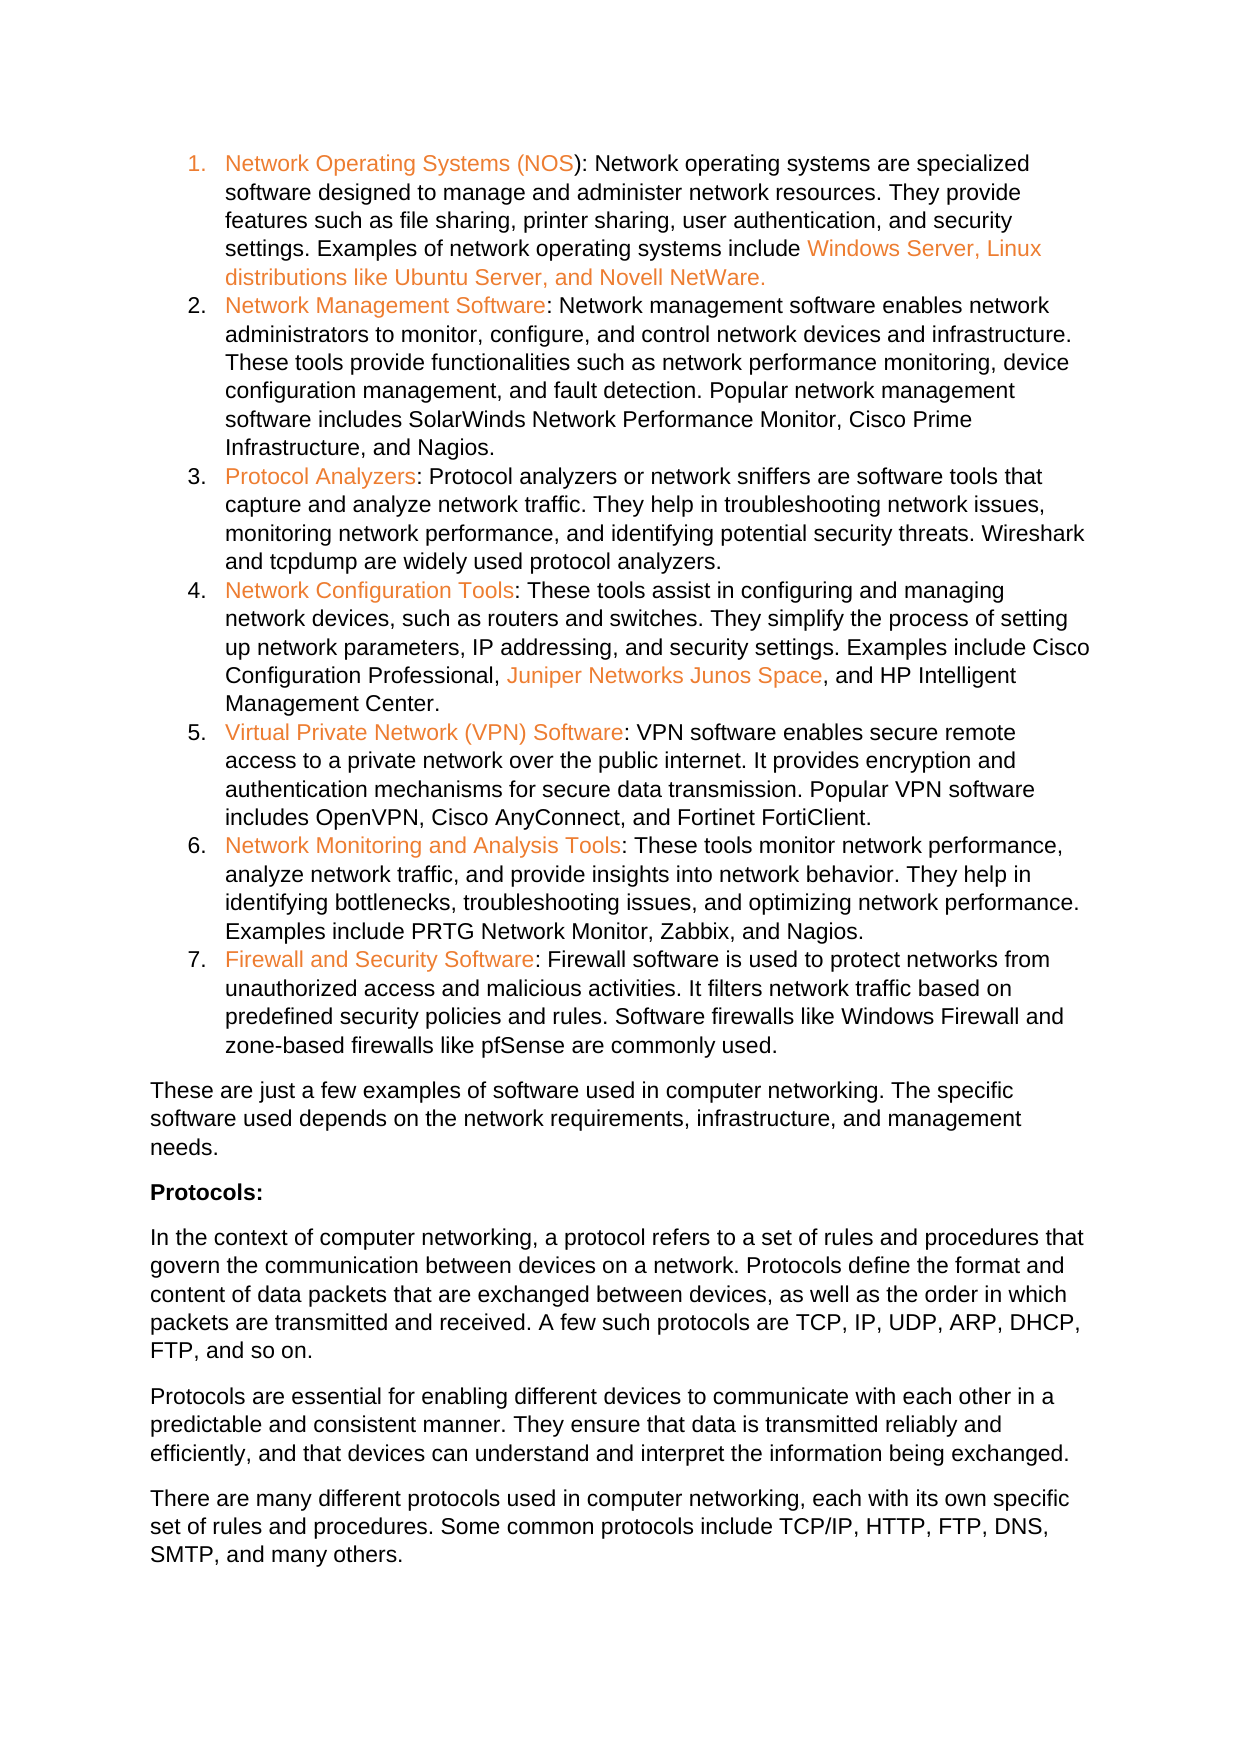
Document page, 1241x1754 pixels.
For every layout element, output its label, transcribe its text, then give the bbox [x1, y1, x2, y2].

list Network Monitoring and Analysis Tools: These tools monitor network performance, analyze network traffic, and provide insights into network behavior. They help in identifying bottlenecks, troubleshooting issues, and optimizing network performance. Examples include PRTG Network Monitor, Zabbix, and Nagios. [187, 832, 1090, 944]
text In the context of computer networking, a protocol refers to a set of rules and procedures that govern the communication between devices on a network. Protocols define the format and content of data packets that are exchanged between devices, as well as the order in which packets are transmitted and received. A few such protocols are TCP, IP, UDP, ARP, DHCP, FTP, and so on. [150, 1224, 1090, 1364]
text Protocols are essential for enabling different devices to communicate with each other in a predictable and consistent manner. They ensure that data is transmitted reliably and efficiently, and that devices can understand and interpret the information being exchanged. [150, 1383, 1090, 1466]
text There are many different protocols used in computer networking, each with its own specific set of rules and procedures. Some common protocols include TCP/IP, HTTP, FTP, DNS, SMTP, and many others. [150, 1484, 1090, 1568]
list Network Operating Systems (NOS): Network operating systems are specialized software designed to manage and administer network resources. They provide features such as file sharing, printer sharing, user authentication, and security settings. Examples of network operating systems include Windows Server, Linux distributions like Ubuntu Server, and Novell NetWare. [187, 150, 1090, 290]
text These are just a few examples of software used in computer networking. The specific software used depends on the network requirements, infrastructure, and management needs. [150, 1077, 1090, 1160]
text Protocols: [150, 1179, 1090, 1205]
list Network Configuration Tools: These tools assist in configuring and managing network devices, such as routers and switches. They simplify the process of setting up network parameters, IP addressing, and security settings. Examples include Cisco Configuration Professional, Juniper Networks Junos Space, and HP Intelligent Management Center. [187, 577, 1090, 717]
list Firewall and Security Software: Firewall software is used to protect networks from unauthorized access and malicious activities. It filters network traffic based on predefined security policies and rules. Software firewalls like Windows Firewall and zone-based firewalls like pfSense are commonly used. [187, 946, 1090, 1058]
list Protocol Analyzers: Protocol analyzers or network sniffers are software tools that capture and analyze network traffic. They help in troubleshooting network issues, monitoring network performance, and identifying potential security threats. Wireshark and tcpdump are widely used protocol analyzers. [187, 463, 1090, 574]
list Virtual Private Network (VPN) Software: VPN software enables secure remote access to a private network over the public internet. It provides encryption and authentication mechanisms for secure data transmission. Popular VPN software includes OpenVPN, Cisco AnyConnect, and Fortinet FortiClient. [187, 719, 1090, 830]
list Network Management Software: Network management software enables network administrators to monitor, configure, and control network devices and infrastructure. These tools provide functionalities such as network performance monitoring, device configuration management, and fault detection. Popular network management software includes SolarWinds Network Performance Monitor, Cisco Prime Infrastructure, and Nagios. [187, 292, 1090, 461]
